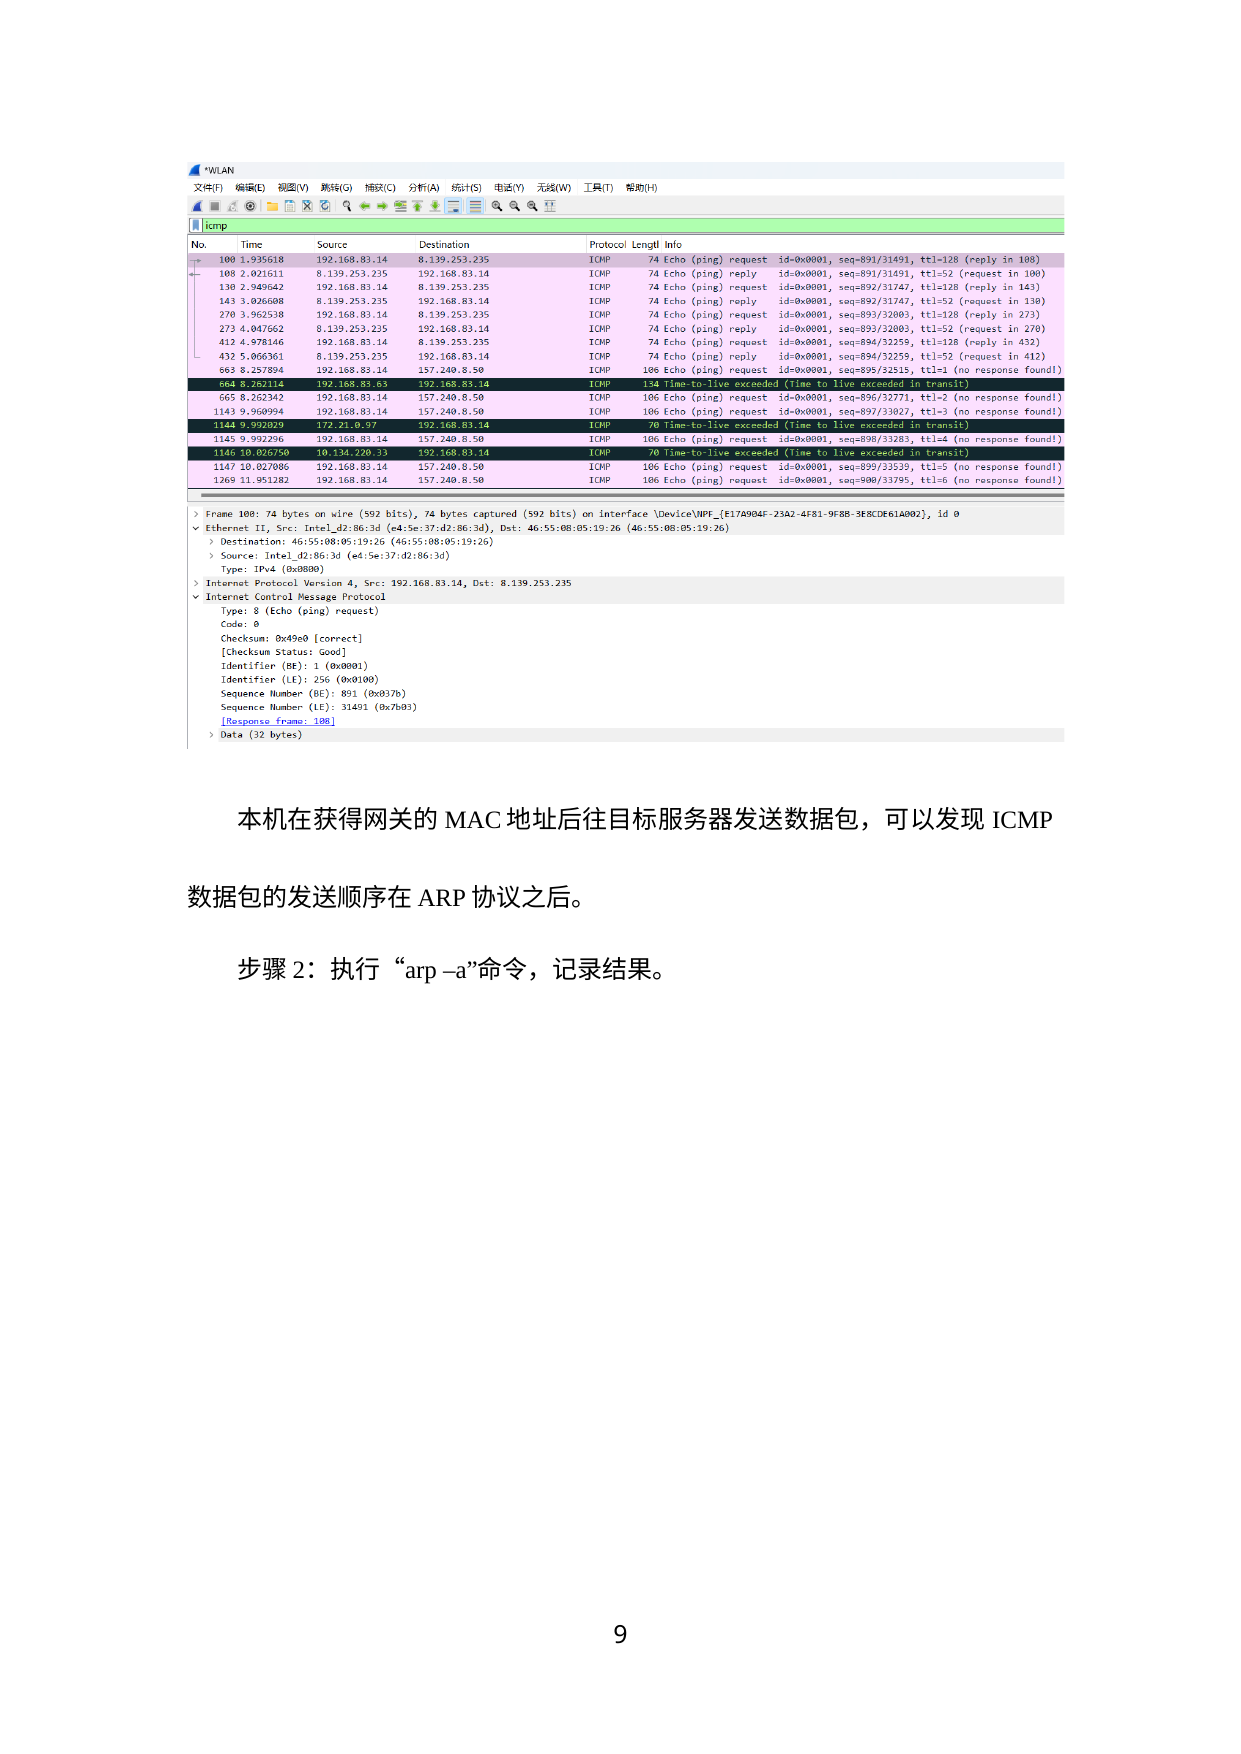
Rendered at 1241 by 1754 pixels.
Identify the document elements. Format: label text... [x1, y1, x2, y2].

text 本机在获得网关的MAC地址后往目标服务器发送数据包，可以发现ICMP数据包的发送顺序在ARP协议之后。 [187, 785, 1053, 928]
picture [187, 162, 1065, 749]
text 步骤2：执行“arp –a”命令，记录结果。 [187, 936, 1053, 1001]
